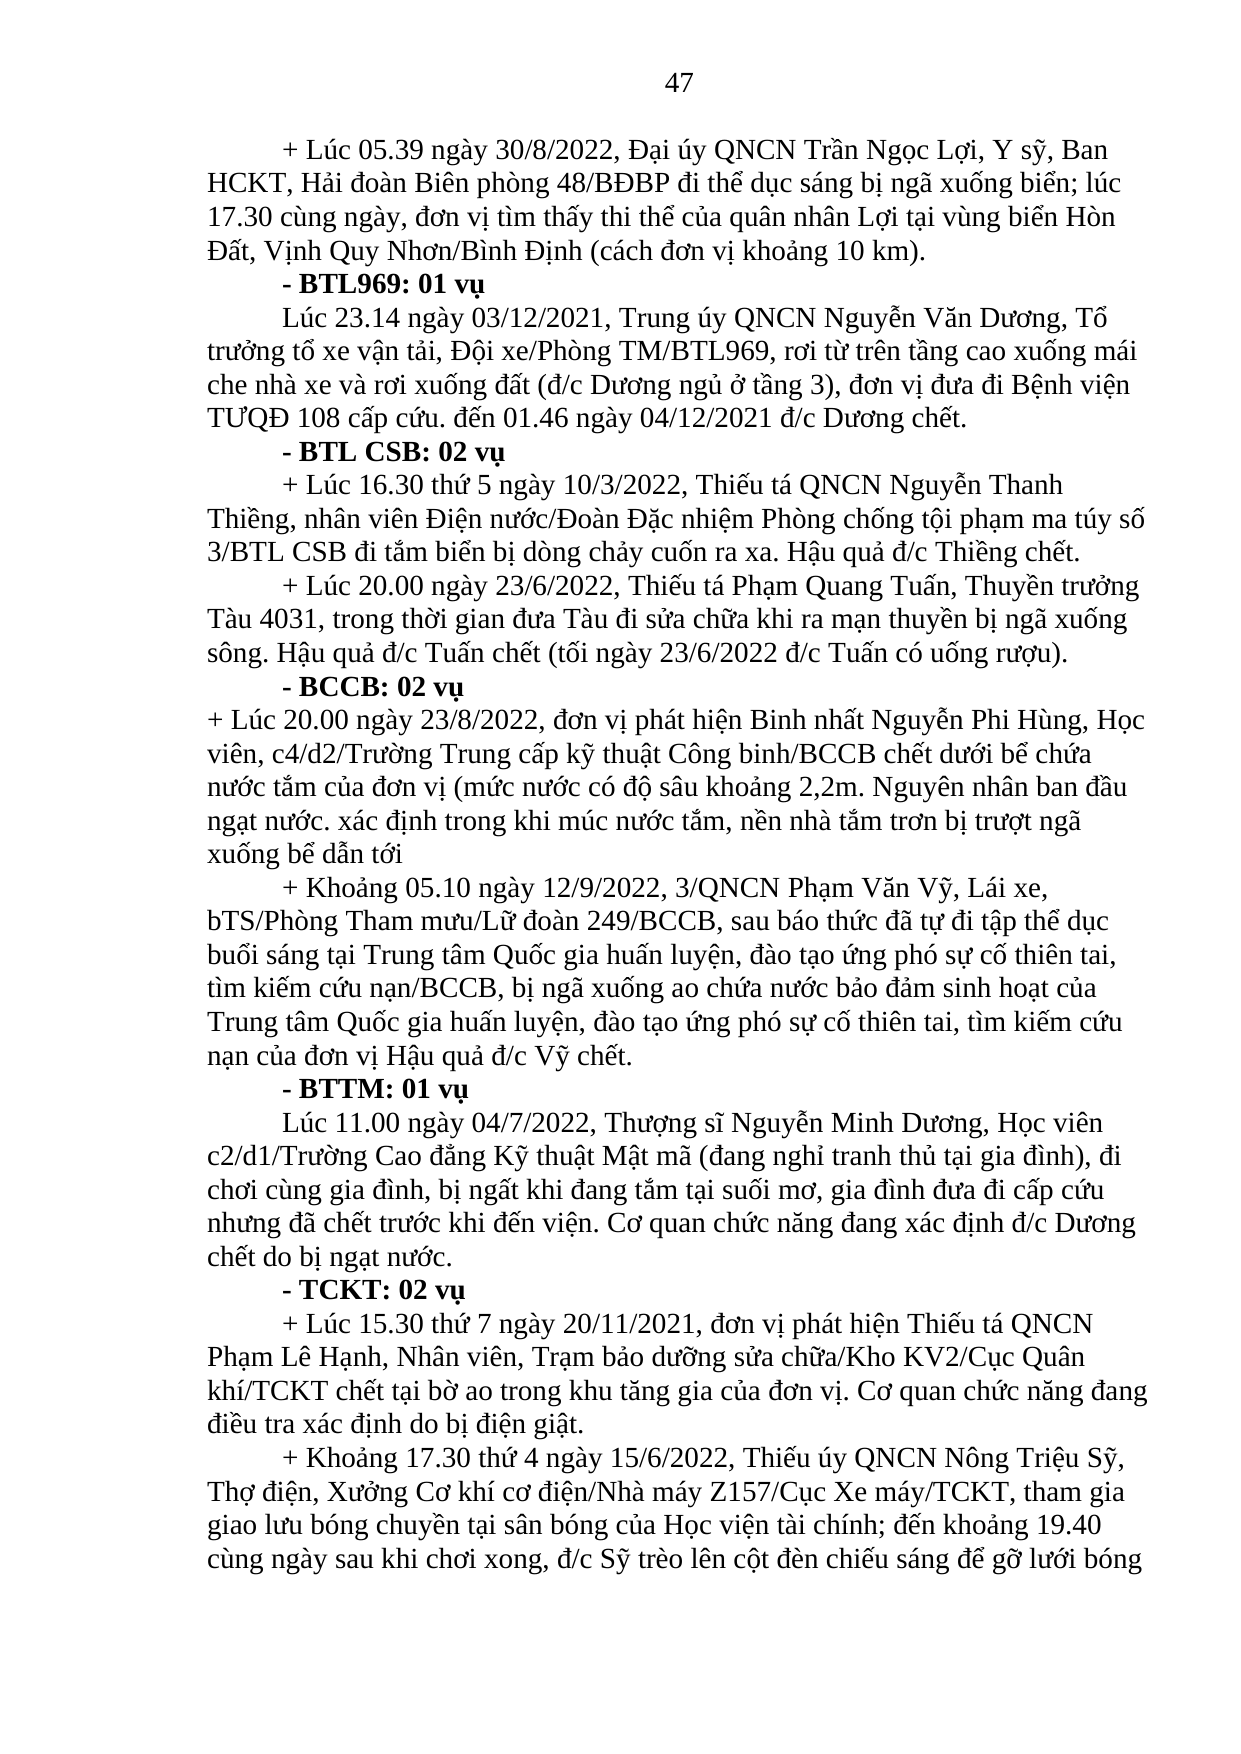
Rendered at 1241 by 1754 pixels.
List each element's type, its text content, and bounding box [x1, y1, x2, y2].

text + Khoảng 05.10 ngày 12/9/2022, 3/QNCN Phạm Văn Vỹ, Lái xe, bTS/Phòng Tham mưu/Lữ đoàn 249/BCCB, sau báo thức đã tự đi tập thể dục buổi sáng tại Trung tâm Quốc gia huấn luyện, đào tạo ứng phó sự cố thiên tai, tìm kiếm cứu nạn/BCCB, bị ngã xuống ao chứa nước bảo đảm sinh hoạt của Trung tâm Quốc gia huấn luyện, đào tạo ứng phó sự cố thiên tai, tìm kiếm cứu nạn của đơn vị Hậu quả đ/c Vỹ chết. [207, 870, 1152, 1071]
text - TCKT: 02 vụ [207, 1272, 1152, 1306]
text - BCCB: 02 vụ [207, 669, 1152, 702]
text + Lúc 15.30 thứ 7 ngày 20/11/2021, đơn vị phát hiện Thiếu tá QNCN Phạm Lê Hạnh, Nhân viên, Trạm bảo dưỡng sửa chữa/Kho KV2/Cục Quân khí/TCKT chết tại bờ ao trong khu tăng gia của đơn vị. Cơ quan chức năng đang điều tra xác định do bị điện giật. [207, 1306, 1152, 1440]
text - BTL969: 01 vụ [207, 266, 1152, 300]
text Lúc 11.00 ngày 04/7/2022, Thượng sĩ Nguyễn Minh Dương, Học viên c2/d1/Trường Cao đẳng Kỹ thuật Mật mã (đang nghỉ tranh thủ tại gia đình), đi chơi cùng gia đình, bị ngất khi đang tắm tại suối mơ, gia đình đưa đi cấp cứu nhưng đã chết trước khi đến viện. Cơ quan chức năng đang xác định đ/c Dương chết do bị ngạt nước. [207, 1105, 1152, 1272]
text - BTTM: 01 vụ [207, 1071, 1152, 1105]
text + Lúc 20.00 ngày 23/8/2022, đơn vị phát hiện Binh nhất Nguyễn Phi Hùng, Học viên, c4/d2/Trường Trung cấp kỹ thuật Công binh/BCCB chết dưới bể chứa nước tắm của đơn vị (mức nước có độ sâu khoảng 2,2m. Nguyên nhân ban đầu ngạt nước. xác định trong khi múc nước tắm, nền nhà tắm trơn bị trượt ngã xuống bể dẫn tới [207, 702, 1152, 870]
text - BTL CSB: 02 vụ [207, 434, 1152, 467]
text + Lúc 16.30 thứ 5 ngày 10/3/2022, Thiếu tá QNCN Nguyễn Thanh Thiềng, nhân viên Điện nước/Đoàn Đặc nhiệm Phòng chống tội phạm ma túy số 3/BTL CSB đi tắm biển bị dòng chảy cuốn ra xa. Hậu quả đ/c Thiềng chết. [207, 467, 1152, 568]
text + Lúc 05.39 ngày 30/8/2022, Đại úy QNCN Trần Ngọc Lợi, Y sỹ, Ban HCKT, Hải đoàn Biên phòng 48/BĐBP đi thể dục sáng bị ngã xuống biển; lúc 17.30 cùng ngày, đơn vị tìm thấy thi thể của quân nhân Lợi tại vùng biển Hòn Đất, Vịnh Quy Nhơn/Bình Định (cách đơn vị khoảng 10 km). [207, 132, 1152, 266]
text + Lúc 20.00 ngày 23/6/2022, Thiếu tá Phạm Quang Tuấn, Thuyền trưởng Tàu 4031, trong thời gian đưa Tàu đi sửa chữa khi ra mạn thuyền bị ngã xuống sông. Hậu quả đ/c Tuấn chết (tối ngày 23/6/2022 đ/c Tuấn có uống rượu). [207, 568, 1152, 669]
text Lúc 23.14 ngày 03/12/2021, Trung úy QNCN Nguyễn Văn Dương, Tổ trưởng tổ xe vận tải, Đội xe/Phòng TM/BTL969, rơi từ trên tầng cao xuống mái che nhà xe và rơi xuống đất (đ/c Dương ngủ ở tầng 3), đơn vị đưa đi Bệnh viện TƯQĐ 108 cấp cứu. đến 01.46 ngày 04/12/2021 đ/c Dương chết. [207, 300, 1152, 434]
